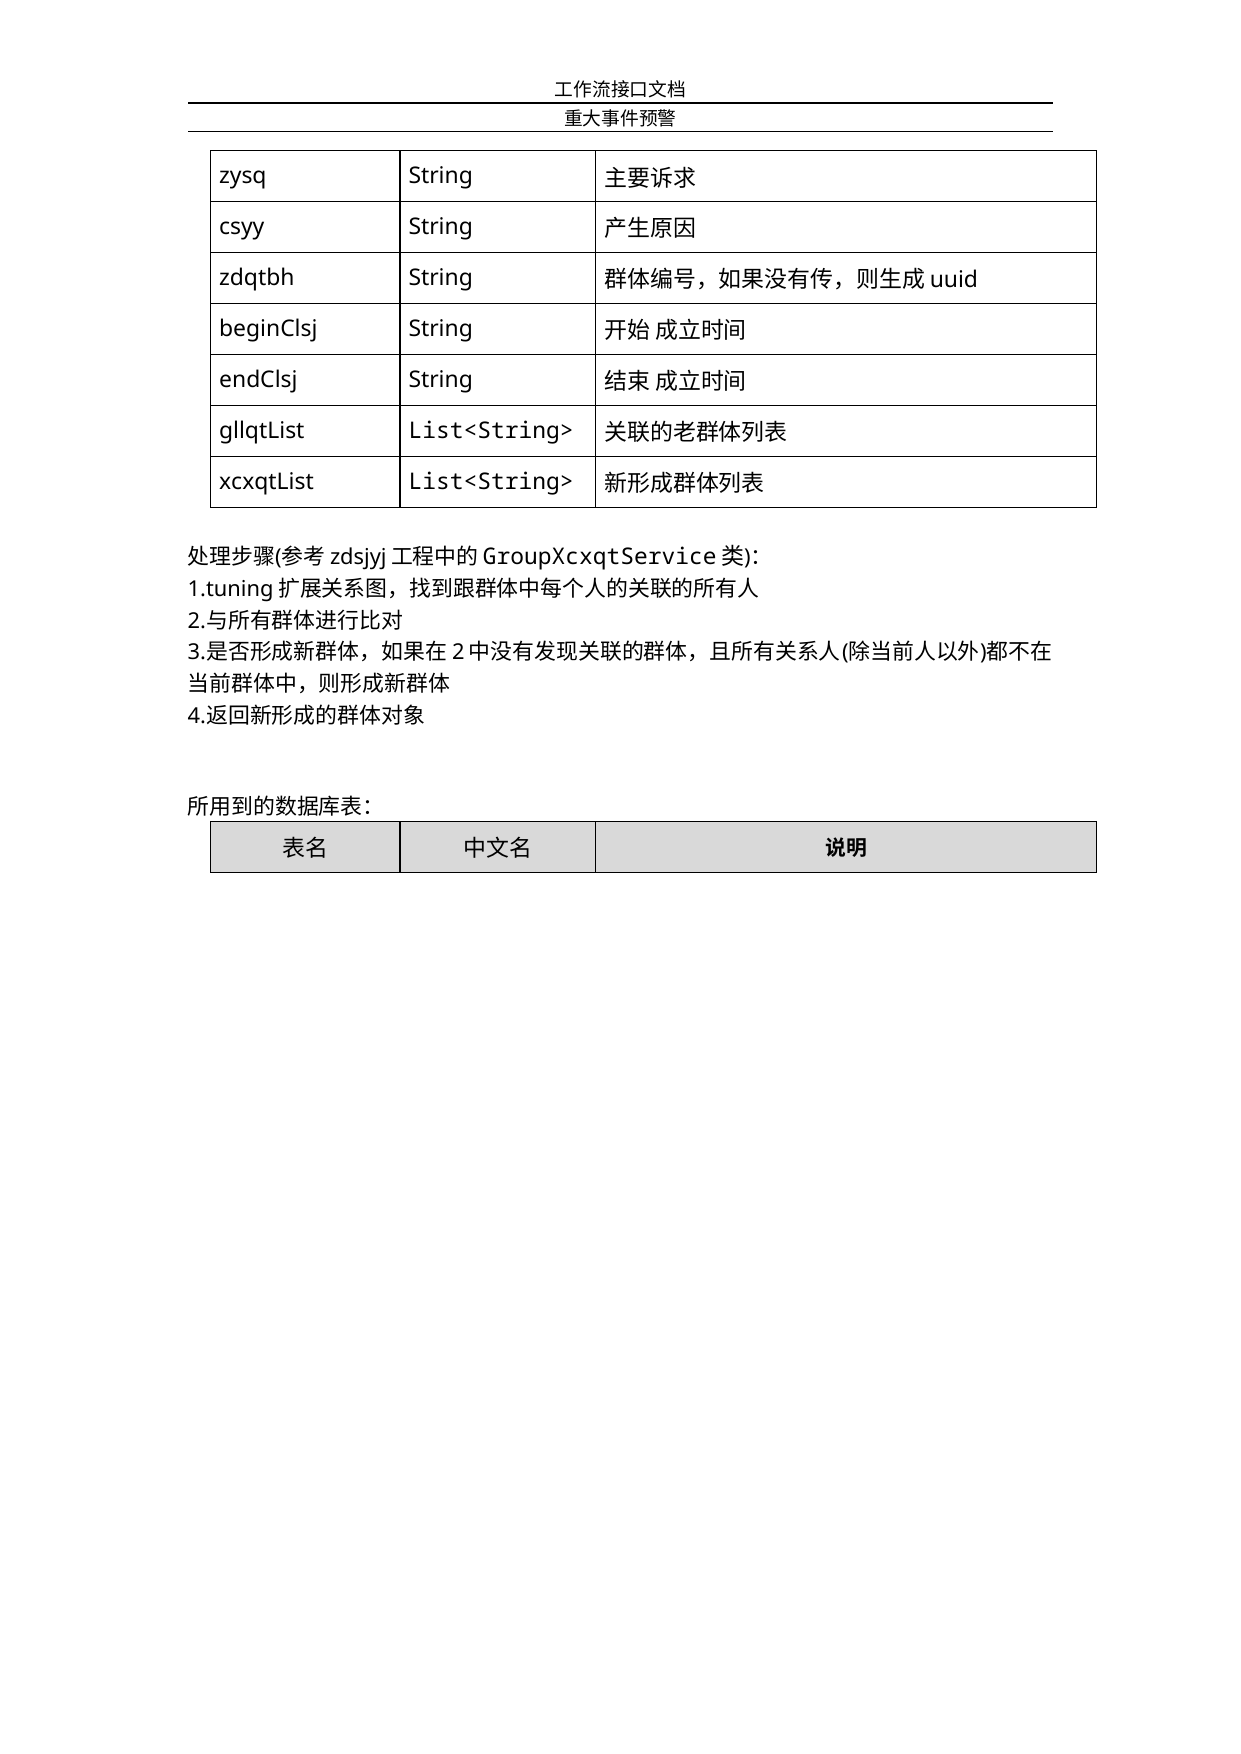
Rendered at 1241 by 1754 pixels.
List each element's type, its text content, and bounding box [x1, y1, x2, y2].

list 4.返回新形成的群体对象 [187, 698, 1053, 729]
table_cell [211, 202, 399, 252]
list 所用到的数据库表： [187, 789, 1053, 821]
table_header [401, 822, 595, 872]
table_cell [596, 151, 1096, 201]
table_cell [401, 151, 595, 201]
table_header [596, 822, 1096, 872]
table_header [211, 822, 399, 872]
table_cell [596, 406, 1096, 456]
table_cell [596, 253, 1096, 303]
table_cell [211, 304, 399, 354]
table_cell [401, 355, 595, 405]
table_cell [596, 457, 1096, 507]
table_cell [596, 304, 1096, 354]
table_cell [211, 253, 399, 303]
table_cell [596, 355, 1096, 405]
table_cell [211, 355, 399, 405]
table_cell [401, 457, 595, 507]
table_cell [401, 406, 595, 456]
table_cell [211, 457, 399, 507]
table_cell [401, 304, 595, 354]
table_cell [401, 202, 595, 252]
list 2.与所有群体进行比对 [187, 603, 1053, 634]
list 3.是否形成新群体，如果在2中没有发现关联的群体，且所有关系人(除当前人以外)都不在当前群体中，则形成新群体 [187, 634, 1053, 698]
list 处理步骤(参考zdsjyj工程中的GroupXcxqtService类)： [187, 537, 1053, 571]
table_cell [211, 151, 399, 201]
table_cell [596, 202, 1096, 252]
list 1.tuning扩展关系图，找到跟群体中每个人的关联的所有人 [187, 571, 1053, 603]
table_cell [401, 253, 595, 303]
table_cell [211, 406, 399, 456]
